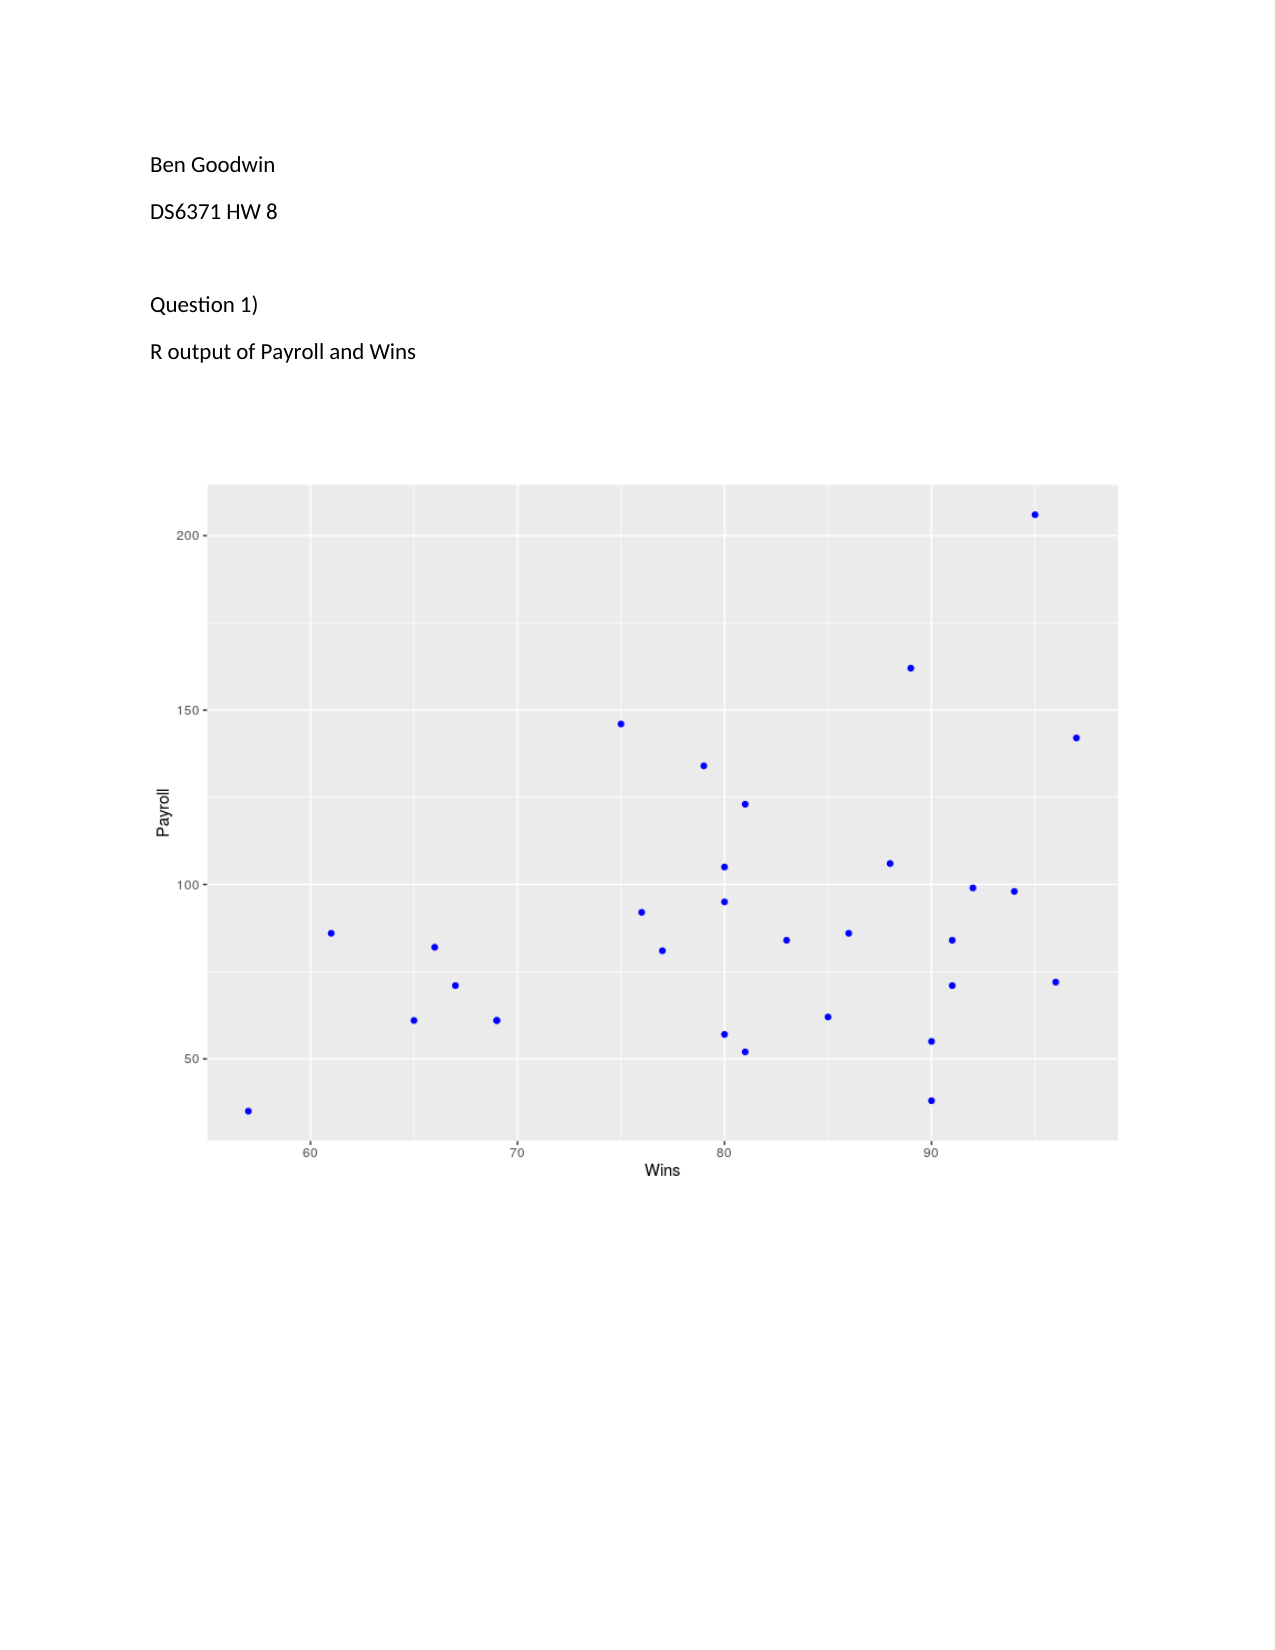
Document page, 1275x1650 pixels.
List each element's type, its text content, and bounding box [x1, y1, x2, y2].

text Ben Goodwin [150, 150, 1125, 178]
text R output of Payroll and Wins [150, 337, 1125, 366]
text Question 1) [150, 291, 1125, 319]
picture [150, 478, 1125, 1187]
text DS6371 HW 8 [150, 197, 1125, 225]
